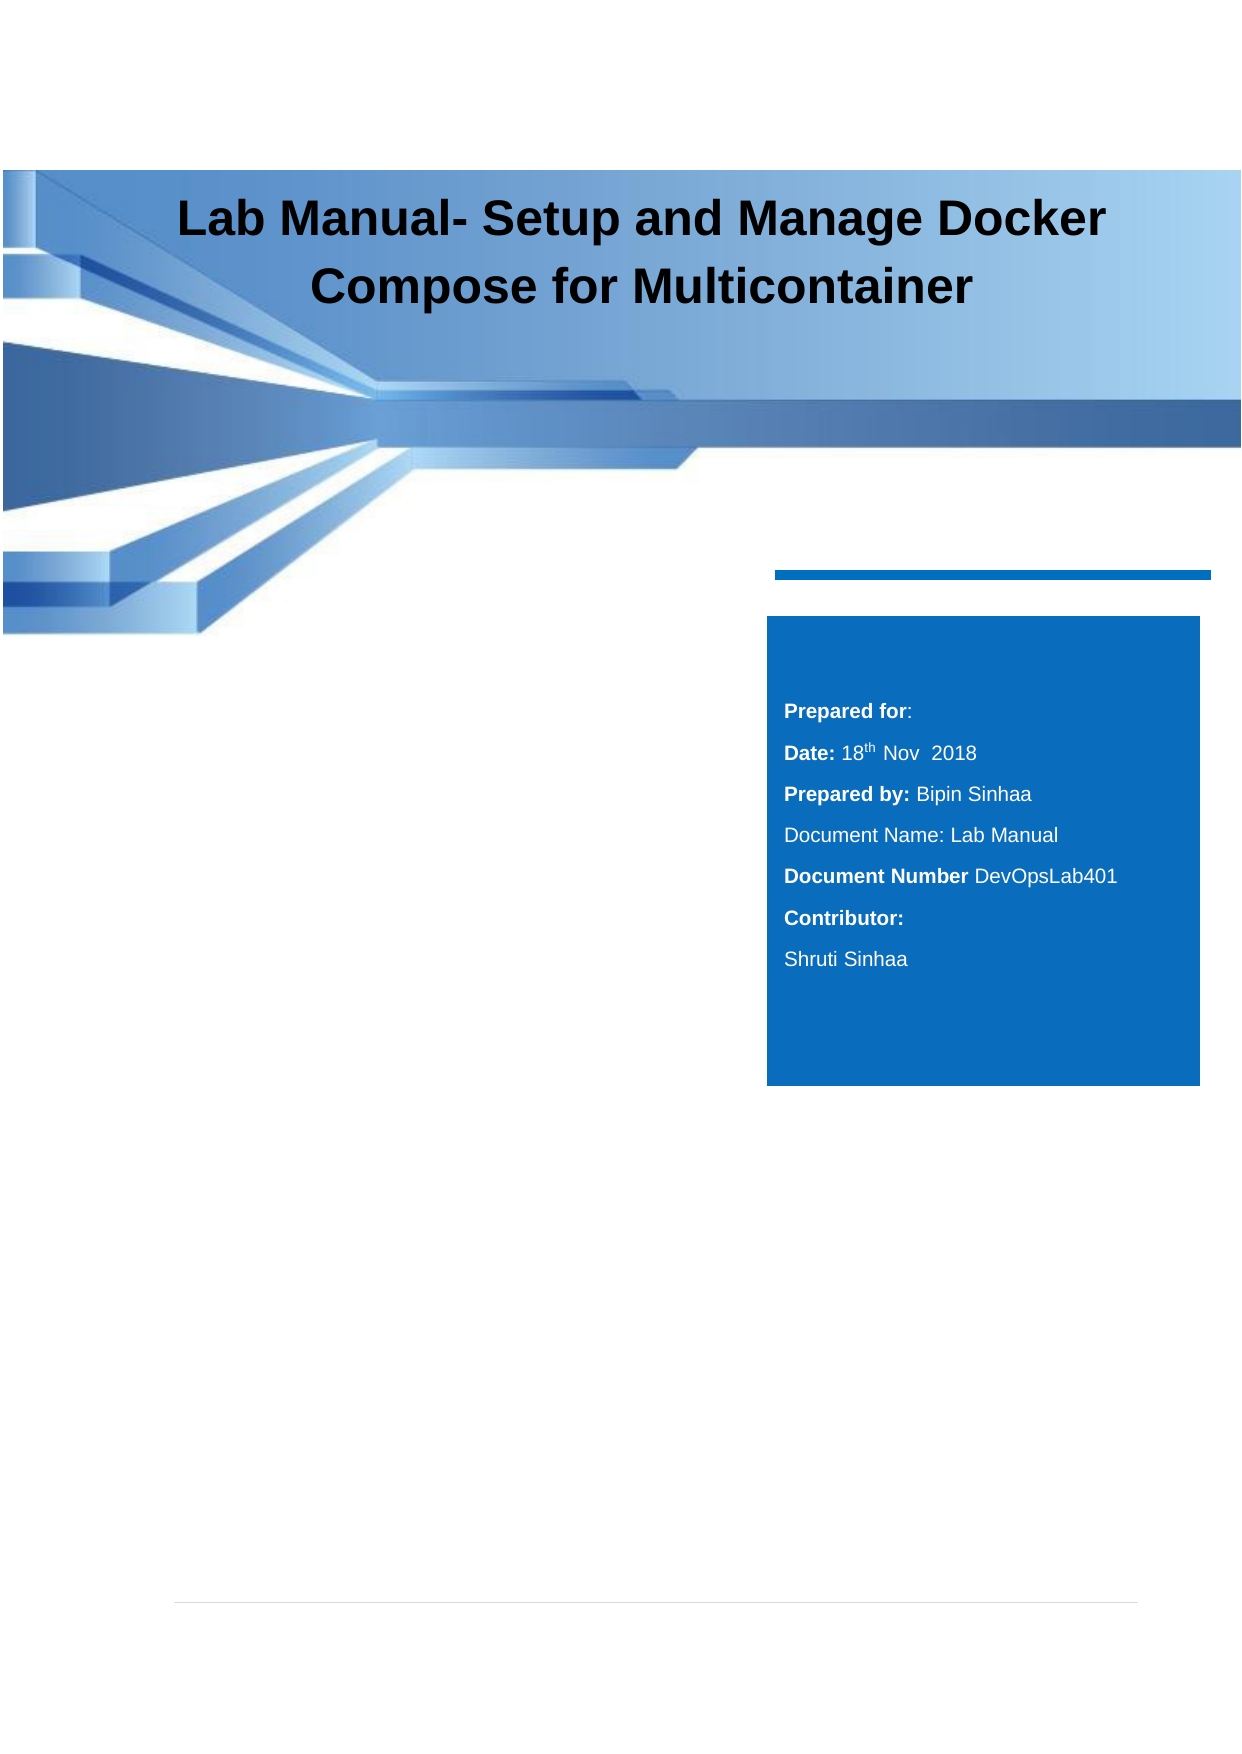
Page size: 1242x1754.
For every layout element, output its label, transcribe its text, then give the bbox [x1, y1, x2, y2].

text Compose for Multicontainer [303, 256, 980, 312]
text Prepared by: Bipin Sinhaa Document Name: Lab Manual Document Number DevOpsLab401 [784, 782, 1126, 888]
picture [768, 647, 1199, 1047]
text Prepared for: [784, 699, 1152, 723]
picture [3, 170, 1241, 636]
text Shruti Sinhaa [784, 947, 1152, 971]
text Lab Manual- Setup and Manage Docker [170, 189, 1114, 246]
text Date: 18th Nov 2018 [784, 740, 1152, 764]
text Contributor: [784, 906, 1152, 930]
